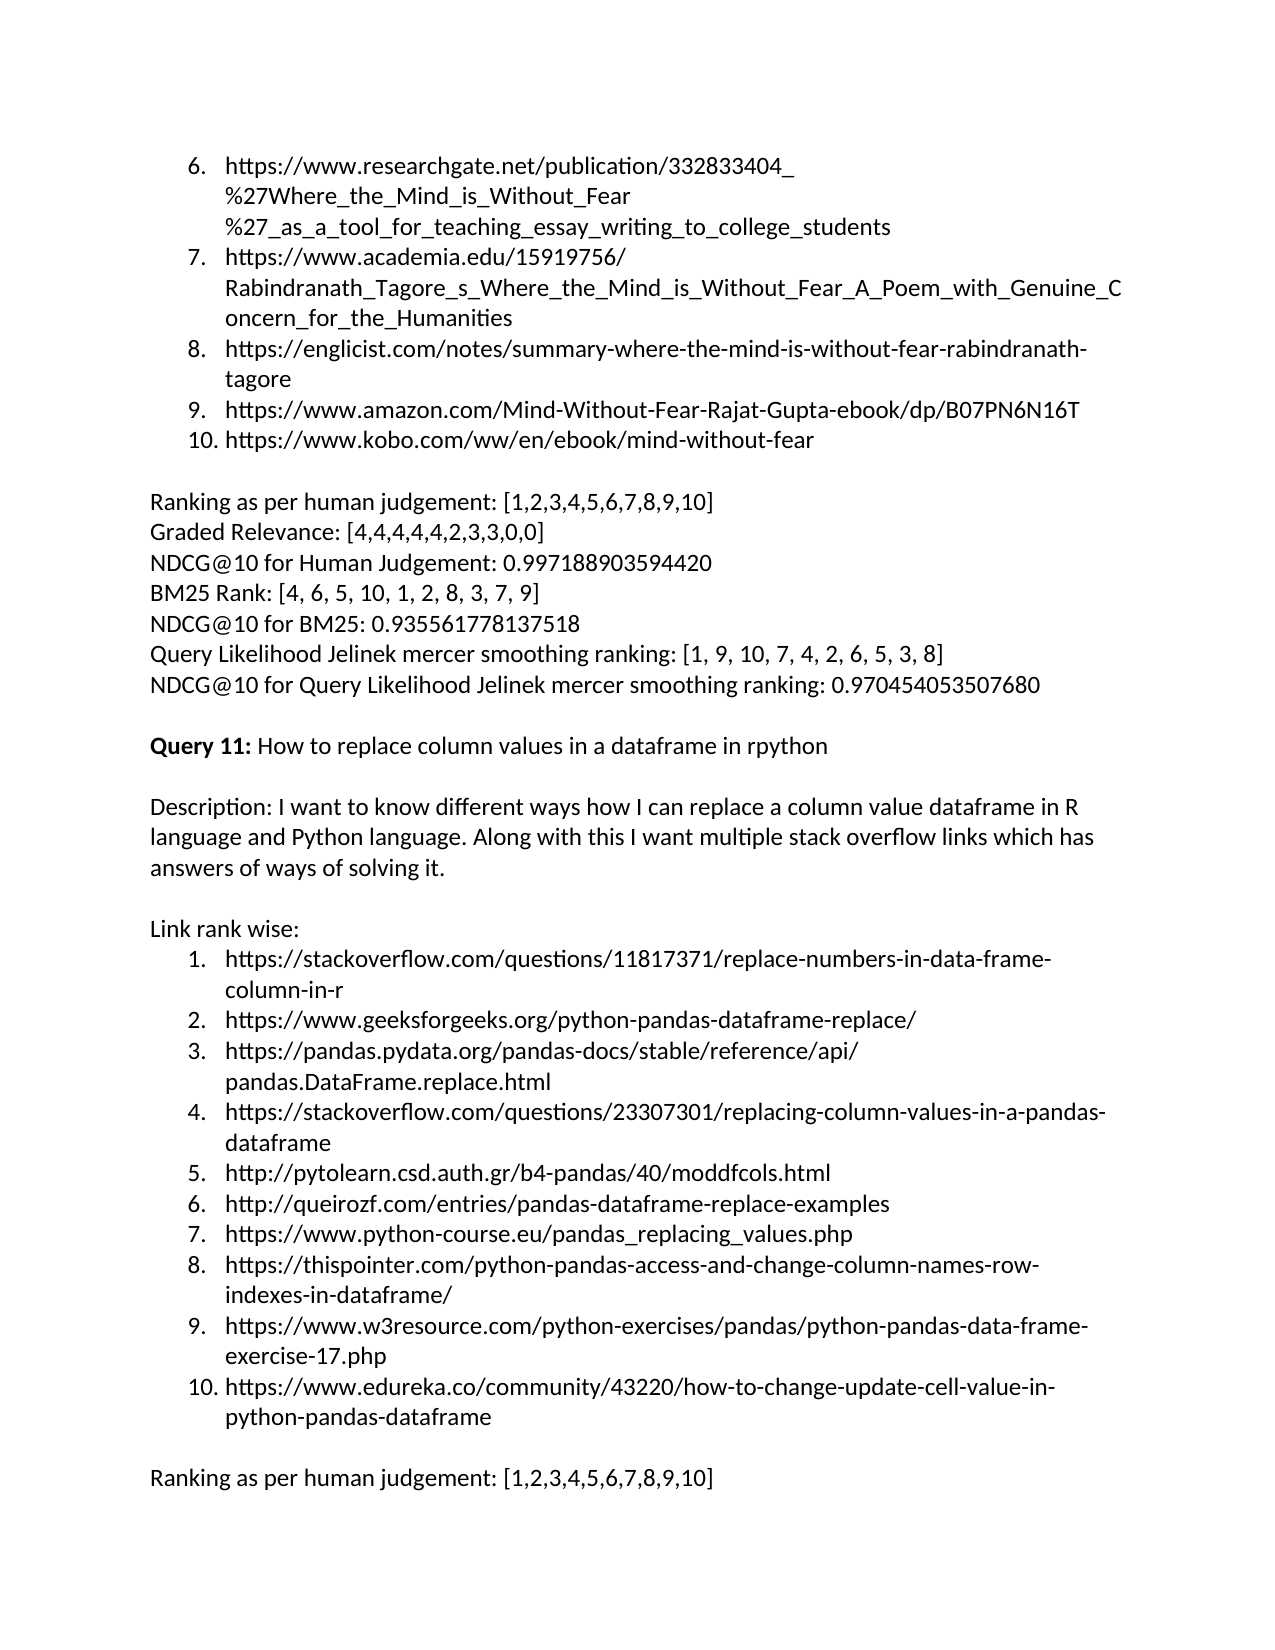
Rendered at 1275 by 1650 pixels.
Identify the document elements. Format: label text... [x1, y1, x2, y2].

text Link rank wise: [150, 913, 1125, 943]
list https://www.edureka.co/community/43220/how-to-change-update-cell-value-in-python-pandas-dataframe [187, 1371, 1125, 1432]
list https://www.w3resource.com/python-exercises/pandas/python-pandas-data-frame-exercise-17.php [187, 1310, 1125, 1371]
text Description: I want to know different ways how I can replace a column value dataframe in R language and Python language. Along with this I want multiple stack overflow links which has answers of ways of solving it. [150, 791, 1125, 882]
text NDCG@10 for BM25: 0.935561778137518 [150, 608, 1125, 638]
list https://stackoverflow.com/questions/11817371/replace-numbers-in-data-frame-column-in-r [187, 943, 1125, 1004]
list https://englicist.com/notes/summary-where-the-mind-is-without-fear-rabindranath-tagore [187, 333, 1125, 394]
text Graded Relevance: [4,4,4,4,4,2,3,3,0,0] [150, 516, 1125, 547]
text Query Likelihood Jelinek mercer smoothing ranking: [1, 9, 10, 7, 4, 2, 6, 5, 3, 8] [150, 638, 1125, 669]
list https://www.researchgate.net/publication/332833404_%27Where_the_Mind_is_Without_Fear%27_as_a_tool_for_teaching_essay_writing_to_college_students [187, 150, 1125, 242]
list https://www.geeksforgeeks.org/python-pandas-dataframe-replace/ [187, 1004, 1125, 1035]
text BM25 Rank: [4, 6, 5, 10, 1, 2, 8, 3, 7, 9] [150, 577, 1125, 608]
list https://www.academia.edu/15919756/Rabindranath_Tagore_s_Where_the_Mind_is_Without_Fear_A_Poem_with_Genuine_Concern_for_the_Humanities [187, 242, 1125, 333]
text Ranking as per human judgement: [1,2,3,4,5,6,7,8,9,10] [150, 1462, 1125, 1493]
list https://www.amazon.com/Mind-Without-Fear-Rajat-Gupta-ebook/dp/B07PN6N16T [187, 394, 1125, 425]
list http://pytolearn.csd.auth.gr/b4-pandas/40/moddfcols.html [187, 1157, 1125, 1188]
text NDCG@10 for Human Judgement: 0.997188903594420 [150, 547, 1125, 577]
text Ranking as per human judgement: [1,2,3,4,5,6,7,8,9,10] [150, 486, 1125, 516]
list https://www.python-course.eu/pandas_replacing_values.php [187, 1218, 1125, 1249]
text NDCG@10 for Query Likelihood Jelinek mercer smoothing ranking: 0.970454053507680 [150, 669, 1125, 699]
list https://thispointer.com/python-pandas-access-and-change-column-names-row-indexes-in-dataframe/ [187, 1249, 1125, 1310]
list http://queirozf.com/entries/pandas-dataframe-replace-examples [187, 1188, 1125, 1218]
list https://www.kobo.com/ww/en/ebook/mind-without-fear [187, 425, 1125, 455]
text Query 11: How to replace column values in a dataframe in rpython [150, 730, 1125, 760]
list https://pandas.pydata.org/pandas-docs/stable/reference/api/pandas.DataFrame.replace.html [187, 1035, 1125, 1096]
list https://stackoverflow.com/questions/23307301/replacing-column-values-in-a-pandas-dataframe [187, 1096, 1125, 1157]
